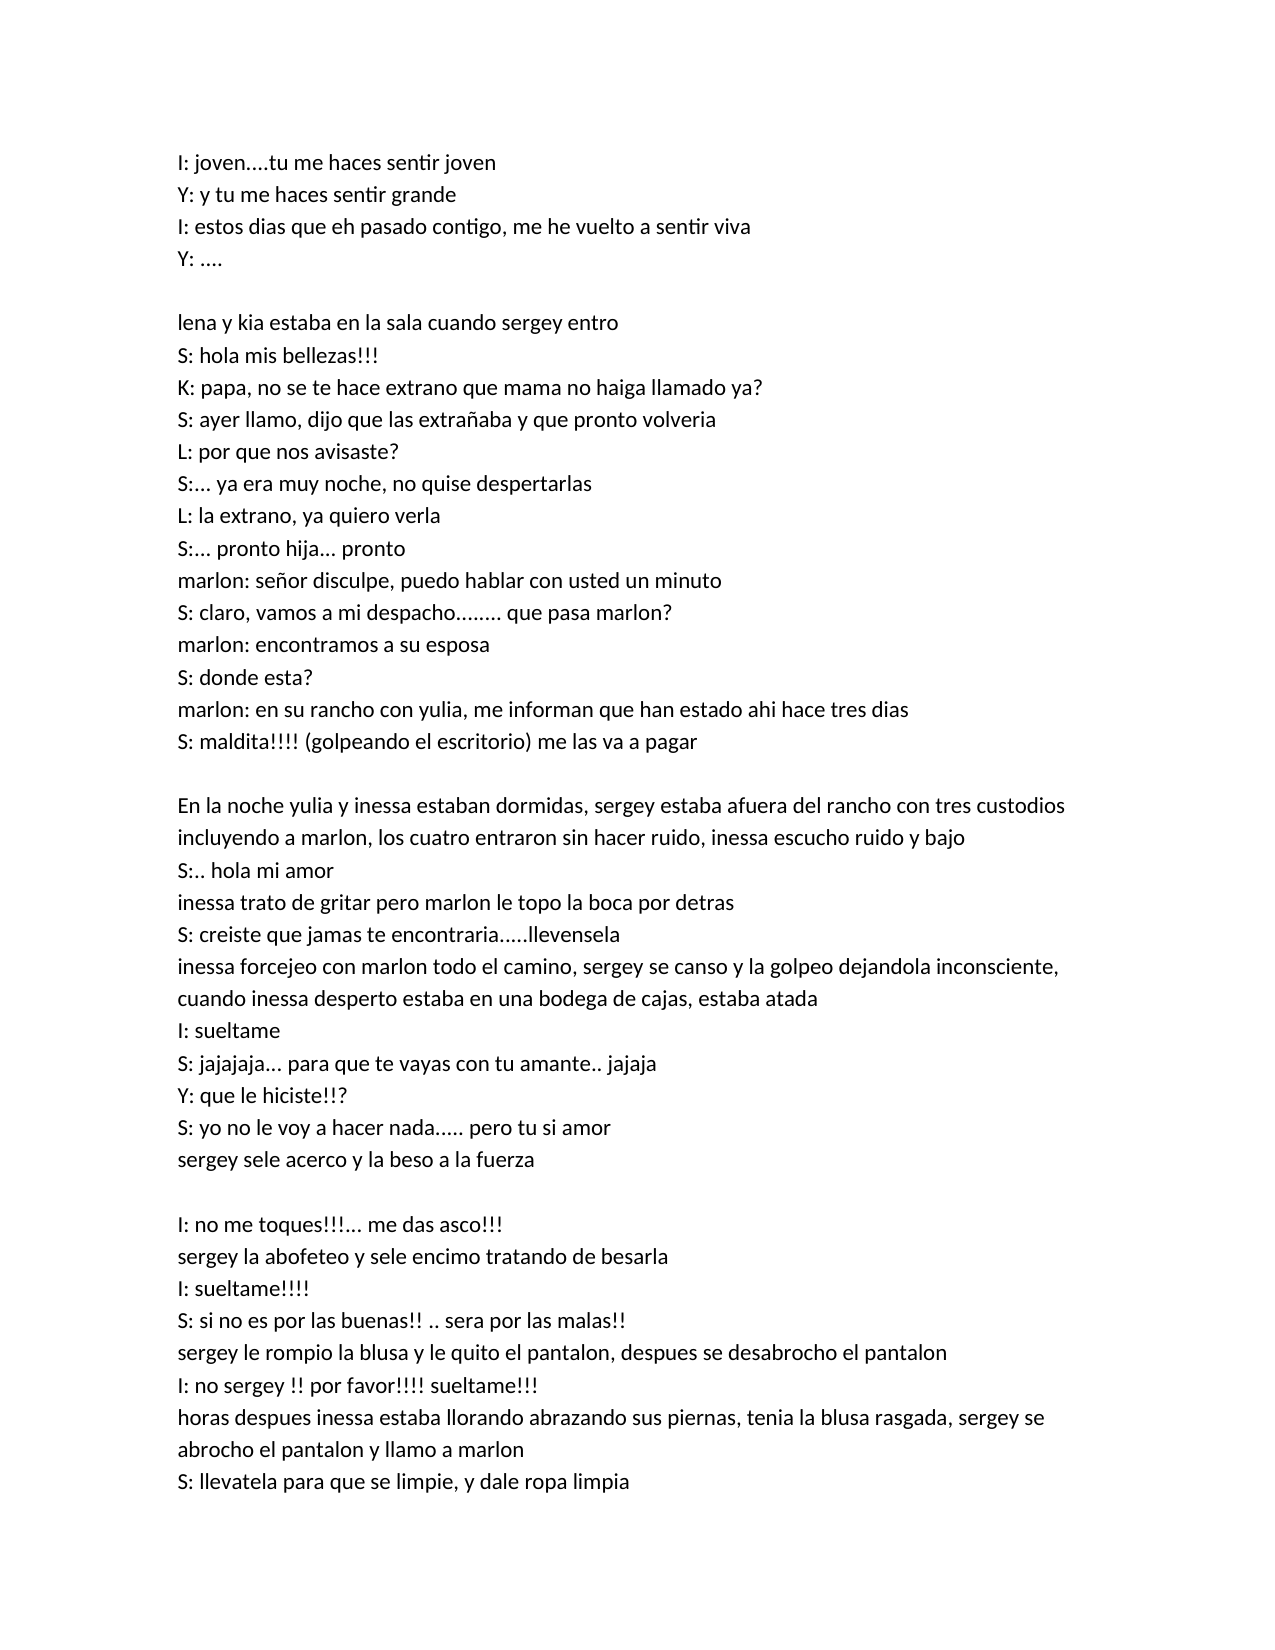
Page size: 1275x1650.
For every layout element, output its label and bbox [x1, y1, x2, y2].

text [177, 148, 1098, 1495]
